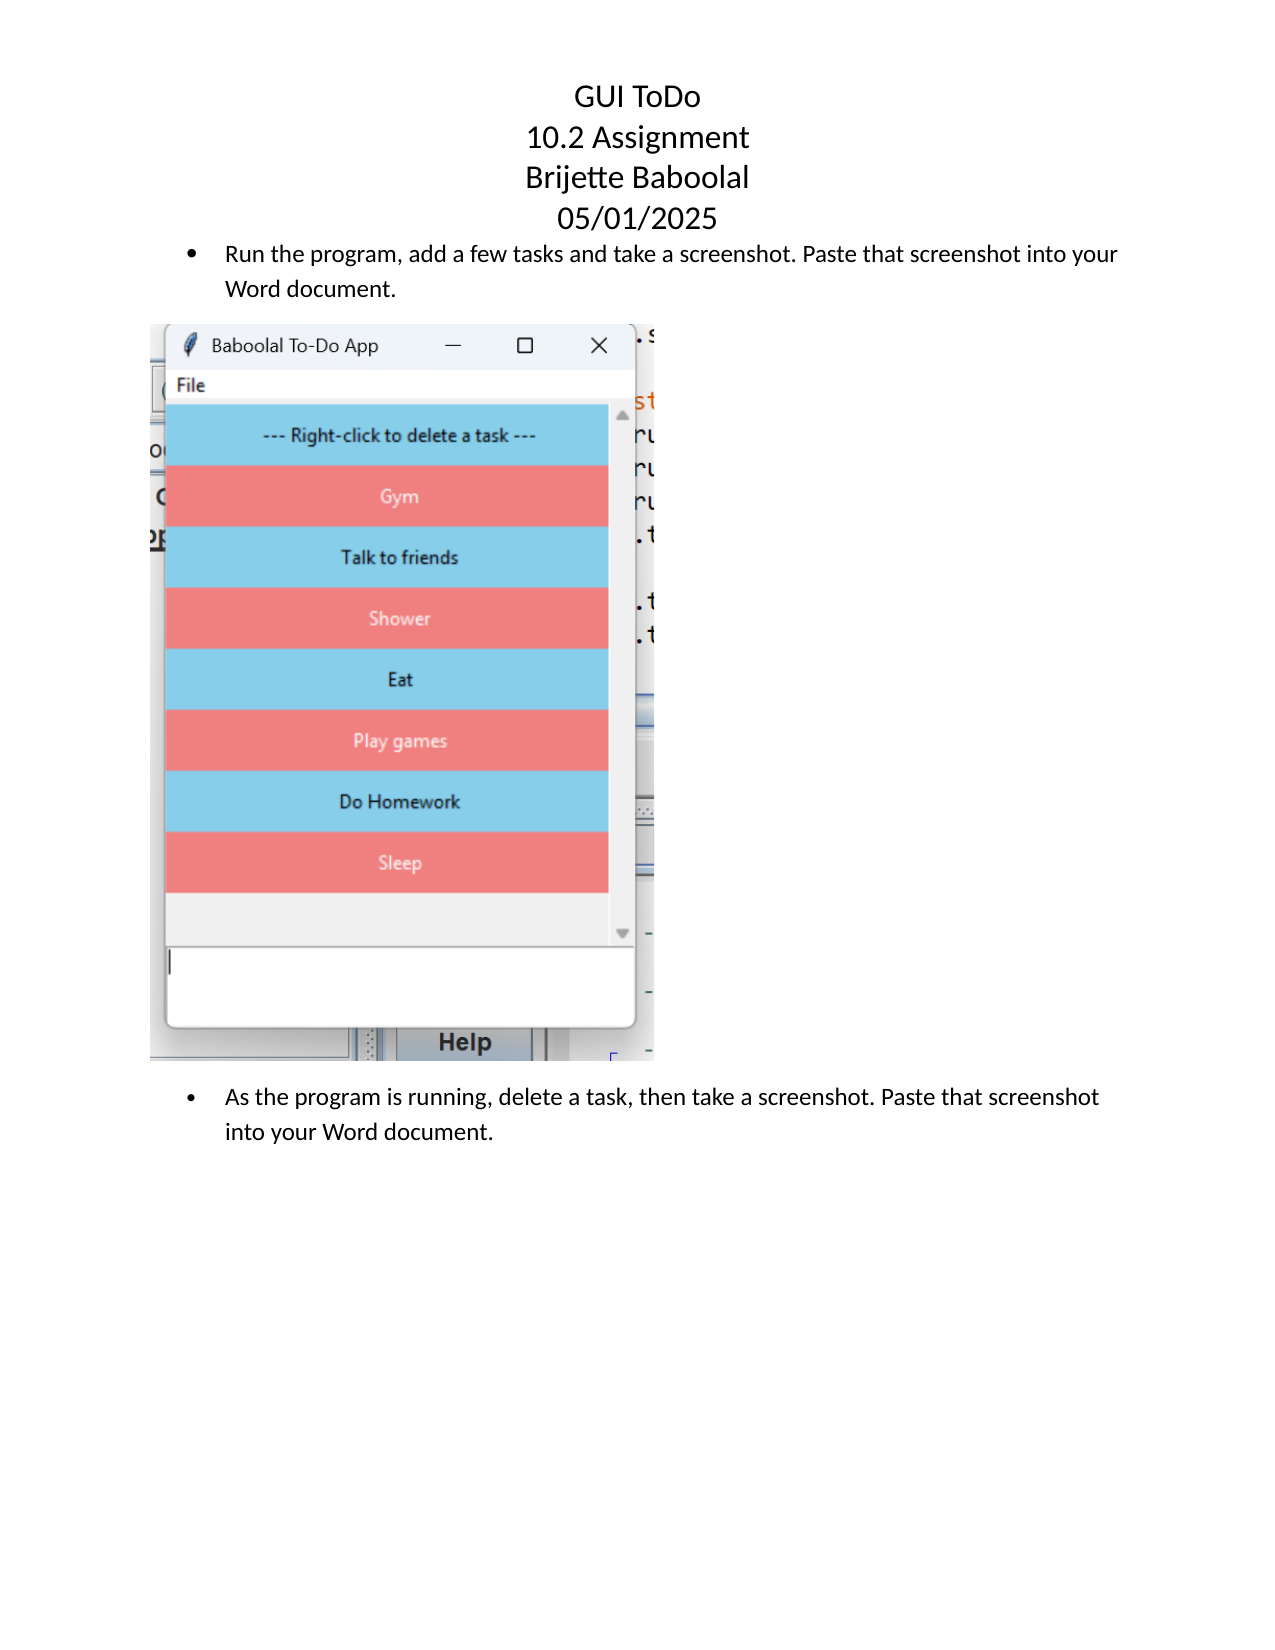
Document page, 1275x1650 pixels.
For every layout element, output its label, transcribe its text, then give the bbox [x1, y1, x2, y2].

list Run the program, add a few tasks and take a screenshot. Paste that screenshot into your Word document. [187, 238, 1125, 303]
picture [150, 324, 655, 1061]
list As the program is running, delete a task, then take a screenshot. Paste that screenshot into your Word document. [187, 1081, 1125, 1147]
